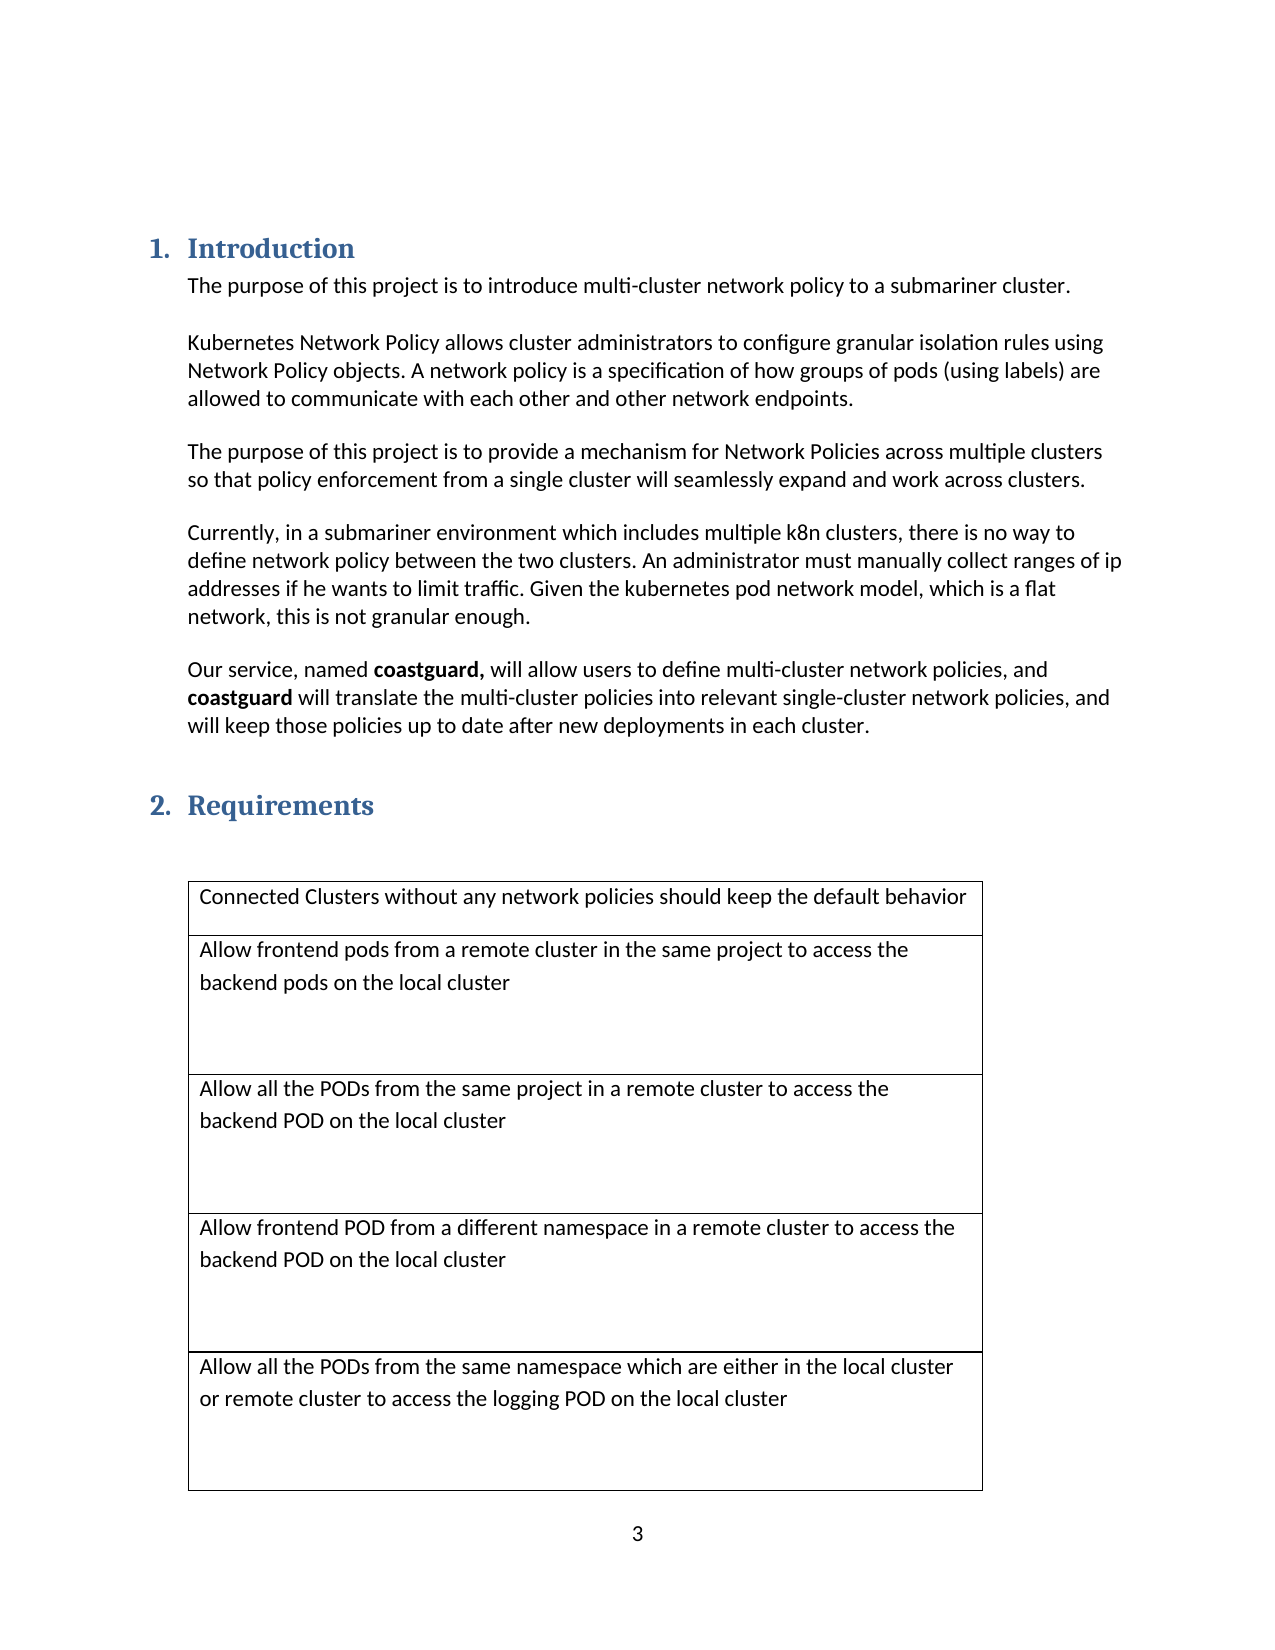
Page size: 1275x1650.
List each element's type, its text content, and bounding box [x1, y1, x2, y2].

table_cell Allow all the PODs from the same project in a remote cluster to access the backend POD on the local cluster [189, 1075, 982, 1212]
subtitle Requirements [150, 789, 1125, 823]
table_cell Allow frontend pods from a remote cluster in the same project to access the backend pods on the local cluster [189, 936, 982, 1073]
text Currently, in a submariner environment which includes multiple k8n clusters, there is no way to define network policy between the two clusters. An administrator must manually collect ranges of ip addresses if he wants to limit traffic. Given the kubernetes pod network model, which is a flat network, this is not granular enough. [187, 518, 1125, 630]
text The purpose of this project is to provide a mechanism for Network Policies across multiple clusters so that policy enforcement from a single cluster will seamlessly expand and work across clusters. [187, 437, 1125, 493]
text The purpose of this project is to introduce multi-cluster network policy to a submariner cluster. [187, 271, 1125, 299]
text Our service, named coastguard, will allow users to define multi-cluster network policies, and coastguard will translate the multi-cluster policies into relevant single-cluster network policies, and will keep those policies up to date after new deployments in each cluster. [187, 655, 1125, 739]
text Kubernetes Network Policy allows cluster administrators to configure granular isolation rules using Network Policy objects. A network policy is a specification of how groups of pods (using labels) are allowed to communicate with each other and other network endpoints. [187, 328, 1125, 412]
table_cell Allow all the PODs from the same namespace which are either in the local cluster or remote cluster to access the logging POD on the local cluster [189, 1353, 982, 1490]
table_cell Allow frontend POD from a different namespace in a remote cluster to access the backend POD on the local cluster [189, 1214, 982, 1351]
subtitle Introduction [150, 232, 1125, 266]
table_header Connected Clusters without any network policies should keep the default behavior [189, 882, 982, 934]
